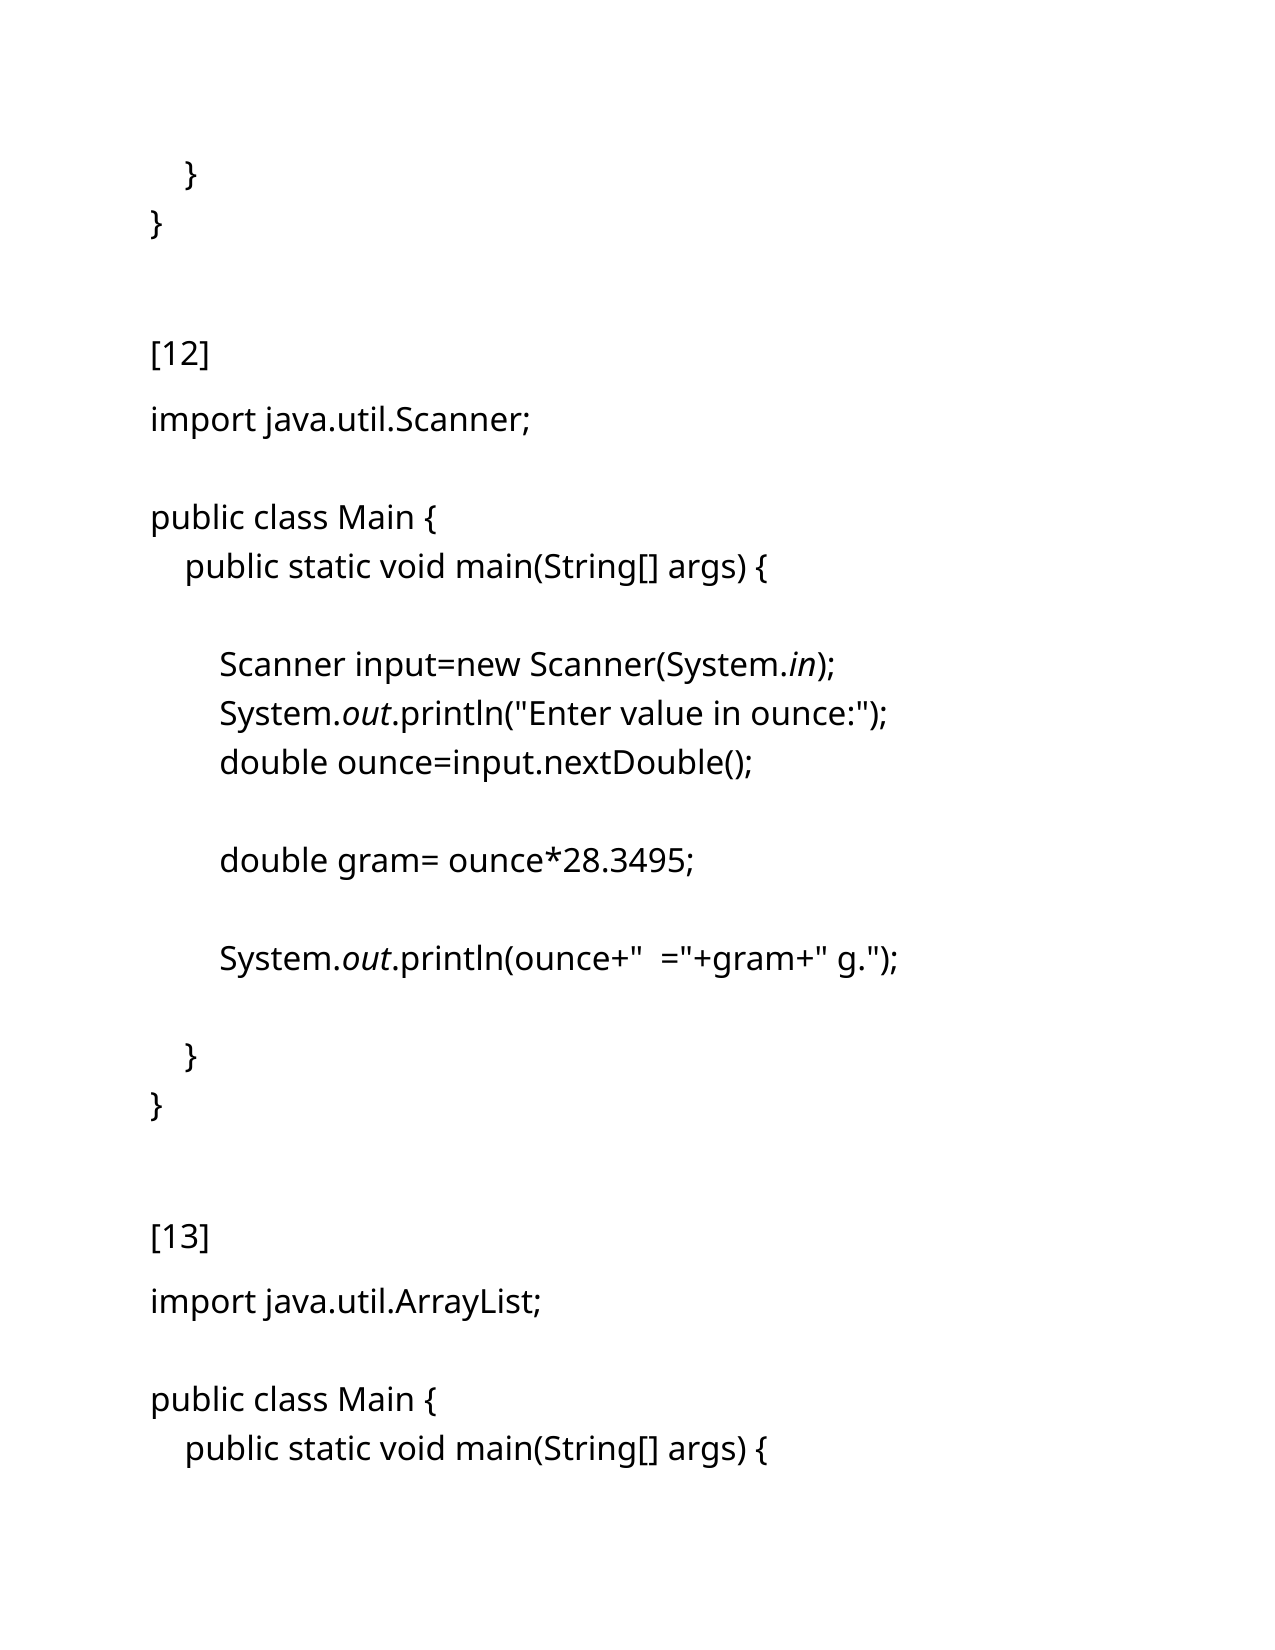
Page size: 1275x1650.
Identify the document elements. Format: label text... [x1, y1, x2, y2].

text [150, 150, 1125, 244]
text [13] [150, 1212, 1125, 1258]
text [150, 1278, 1125, 1470]
text import java.util.Scanner; public class Main { public static void main(String[] args) { Scanner input=new Scanner(System.in); System.out.println("Enter value in ounce:"); double ounce=input.nextDouble(); double gram= ounce*28.3495; System.out.println(ounce+" ="+gram+" g."); } } [150, 396, 1125, 1127]
text [12] [150, 330, 1125, 376]
